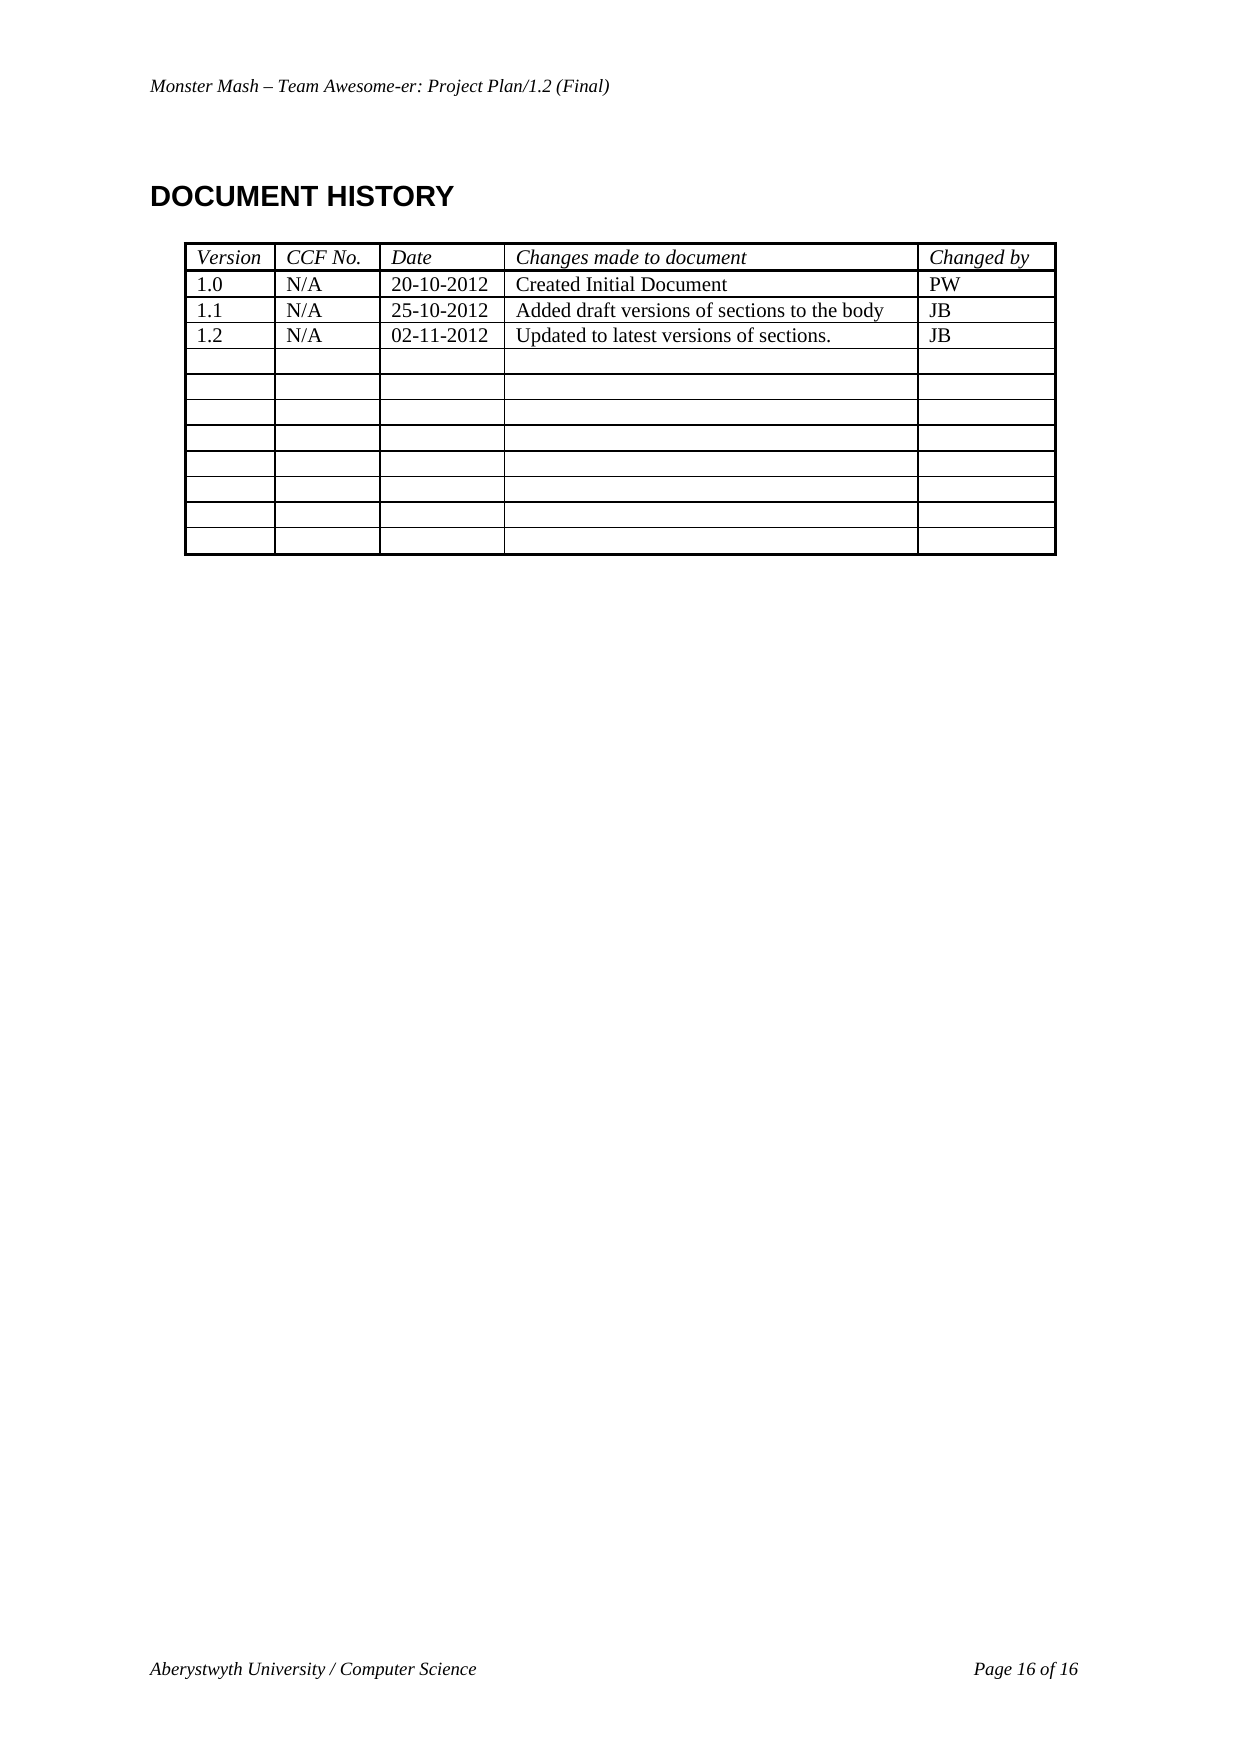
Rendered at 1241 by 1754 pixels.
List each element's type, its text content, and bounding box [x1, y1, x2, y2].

subtitle DOCUMENT HISTORY [150, 179, 1090, 213]
table_cell N/A [276, 272, 379, 296]
table_cell [505, 477, 917, 501]
table_cell [919, 528, 1054, 552]
table_cell [919, 426, 1054, 450]
table_cell [919, 477, 1054, 501]
table_cell 1.0 [187, 272, 274, 296]
table_header Changed by [919, 245, 1054, 269]
table_cell [381, 349, 504, 373]
table_cell [381, 528, 504, 552]
table_header CCF No. [276, 245, 379, 269]
table_cell [919, 452, 1054, 476]
table_header Version [187, 245, 274, 269]
table_cell [505, 426, 917, 450]
table_cell 25-10-2012 [381, 298, 504, 322]
table_header Changes made to document [505, 245, 917, 269]
table_cell Added draft versions of sections to the body [505, 298, 917, 322]
table_header Date [381, 245, 504, 269]
table_cell [381, 375, 504, 399]
table_cell [187, 400, 274, 424]
table_cell [381, 477, 504, 501]
table_cell [919, 375, 1054, 399]
table_cell [187, 426, 274, 450]
table_cell [276, 400, 379, 424]
table_cell Created Initial Document [505, 272, 917, 296]
table_cell 02-11-2012 [381, 323, 504, 347]
table_cell PW [919, 272, 1054, 296]
table_cell [276, 452, 379, 476]
table_cell [381, 452, 504, 476]
table_cell [505, 349, 917, 373]
table_cell [187, 503, 274, 527]
table_cell [276, 528, 379, 552]
table_cell [276, 349, 379, 373]
table_cell [505, 400, 917, 424]
table_cell [276, 477, 379, 501]
table_cell [505, 375, 917, 399]
table_cell 20-10-2012 [381, 272, 504, 296]
table_cell N/A [276, 298, 379, 322]
table_cell 1.1 [187, 298, 274, 322]
table_cell [505, 452, 917, 476]
table_cell [919, 503, 1054, 527]
table_cell [187, 477, 274, 501]
table_cell [381, 503, 504, 527]
table_cell [919, 349, 1054, 373]
table_cell JB [919, 323, 1054, 347]
table_cell [919, 400, 1054, 424]
table_cell [187, 375, 274, 399]
table_cell [187, 349, 274, 373]
table_cell [276, 375, 379, 399]
table_cell [505, 503, 917, 527]
table_cell [381, 400, 504, 424]
table_cell 1.2 [187, 323, 274, 347]
table_cell [381, 426, 504, 450]
table_cell Updated to latest versions of sections. [505, 323, 917, 347]
table_cell JB [919, 298, 1054, 322]
table_cell N/A [276, 323, 379, 347]
table_cell [187, 528, 274, 552]
table_cell [187, 452, 274, 476]
table_cell [276, 426, 379, 450]
table_cell [505, 528, 917, 552]
table_cell [276, 503, 379, 527]
